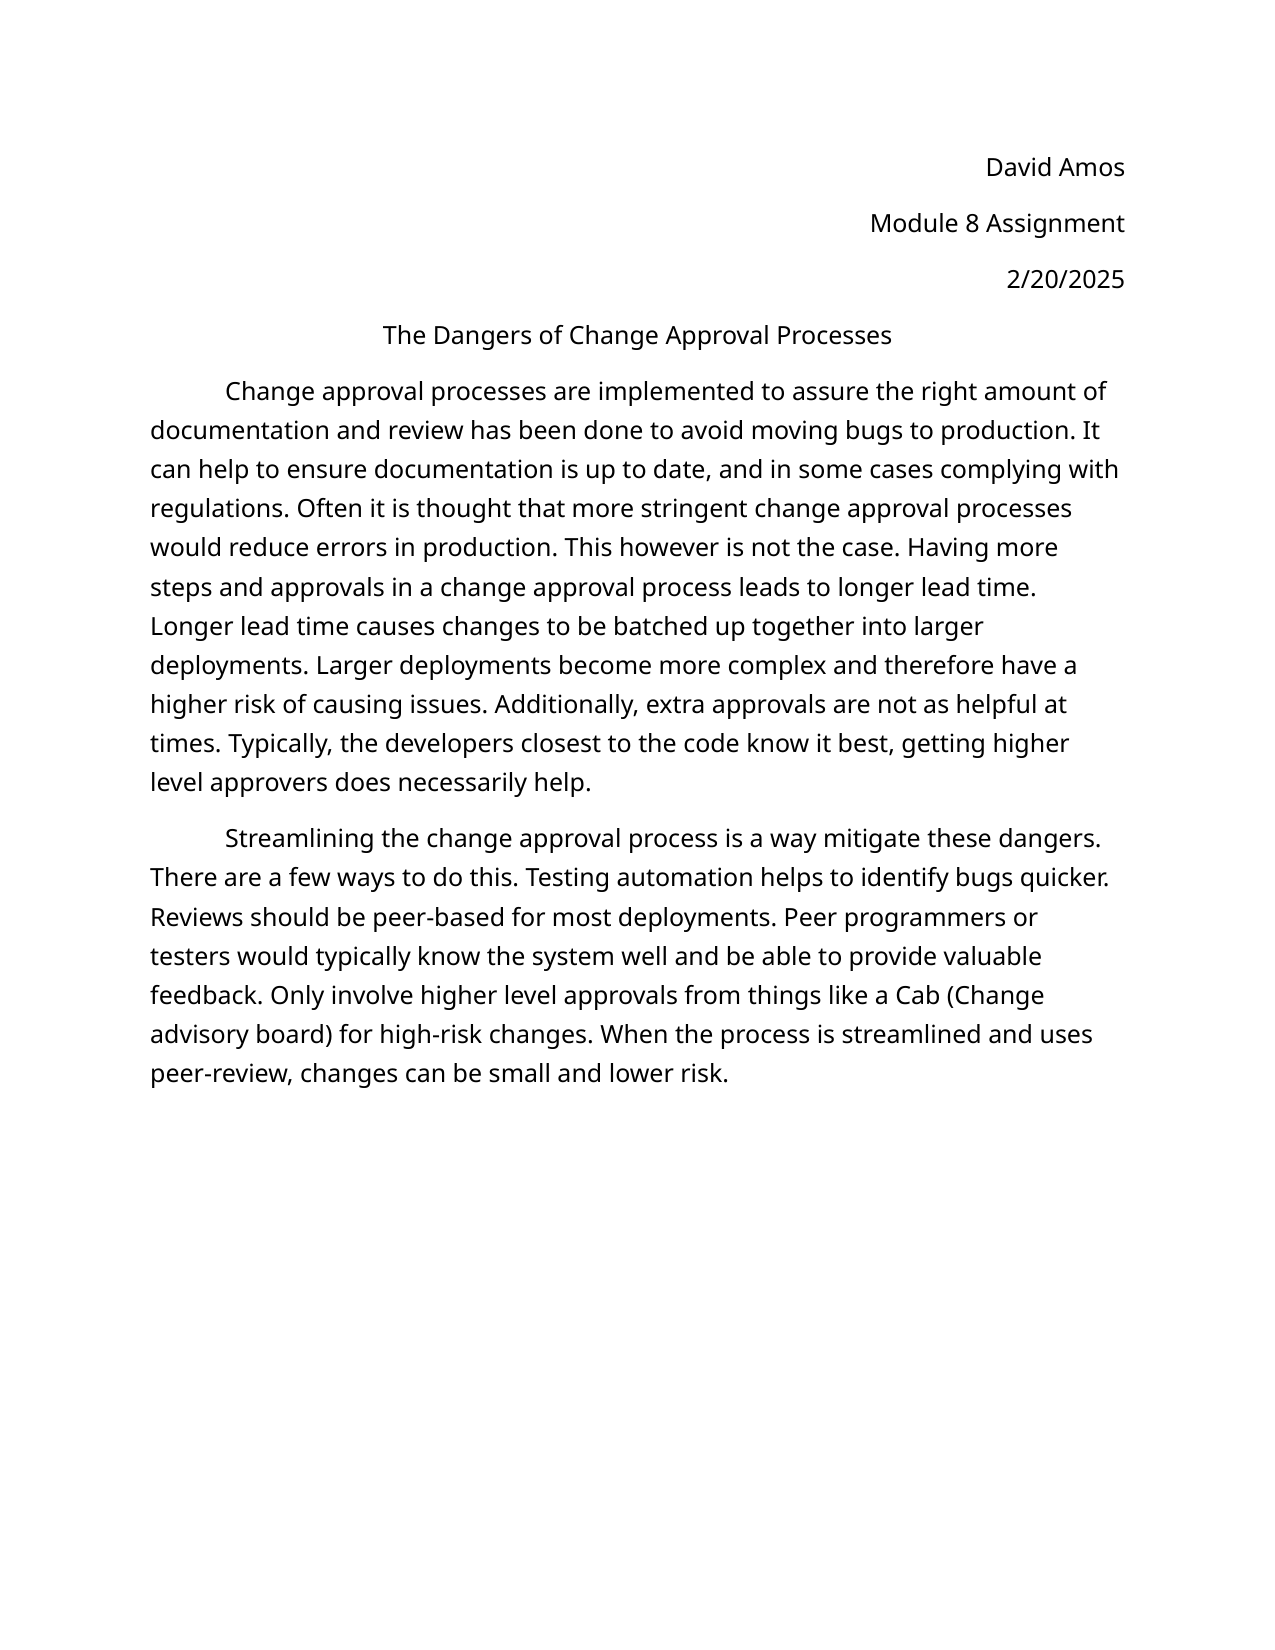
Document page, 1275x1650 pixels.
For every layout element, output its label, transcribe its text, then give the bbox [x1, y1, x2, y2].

text Streamlining the change approval process is a way mitigate these dangers. There are a few ways to do this. Testing automation helps to identify bugs quicker. Reviews should be peer-based for most deployments. Peer programmers or testers would typically know the system well and be able to provide valuable feedback. Only involve higher level approvals from things like a Cab (Change advisory board) for high-risk changes. When the process is streamlined and uses peer-review, changes can be small and lower risk. [150, 821, 1125, 1090]
text Change approval processes are implemented to assure the right amount of documentation and review has been done to avoid moving bugs to production. It can help to ensure documentation is up to date, and in some cases complying with regulations. Often it is thought that more stringent change approval processes would reduce errors in production. This however is not the case. Having more steps and approvals in a change approval process leads to longer lead time. Longer lead time causes changes to be batched up together into larger deployments. Larger deployments become more complex and therefore have a higher risk of causing issues. Additionally, extra approvals are not as helpful at times. Typically, the developers closest to the code know it best, getting higher level approvers does necessarily help. [150, 373, 1125, 799]
text 2/20/2025 [150, 262, 1125, 296]
text David Amos [150, 150, 1125, 184]
text Module 8 Assignment [150, 206, 1125, 240]
text The Dangers of Change Approval Processes [150, 317, 1125, 352]
